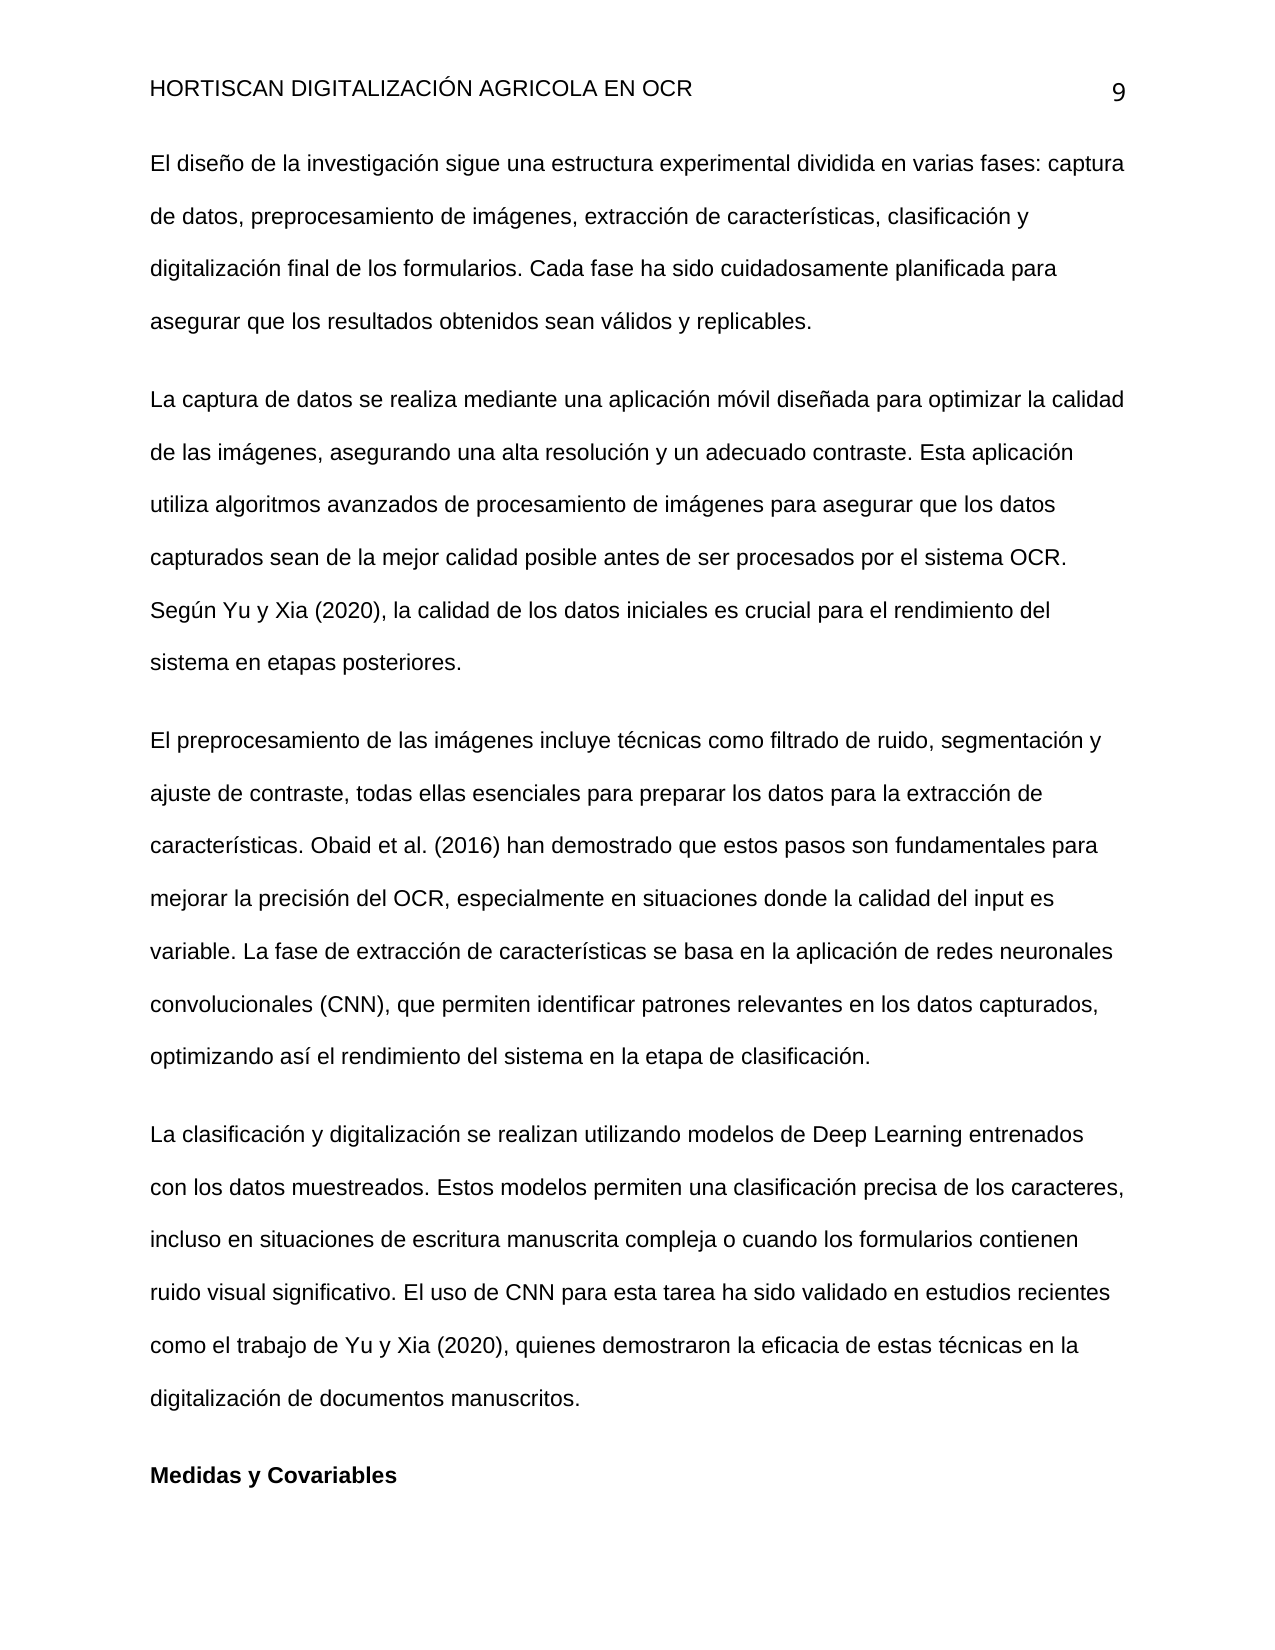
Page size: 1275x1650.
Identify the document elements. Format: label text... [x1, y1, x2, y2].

text El preprocesamiento de las imágenes incluye técnicas como filtrado de ruido, segmentación y ajuste de contraste, todas ellas esenciales para preparar los datos para la extracción de características. Obaid et al. (2016) han demostrado que estos pasos son fundamentales para mejorar la precisión del OCR, especialmente en situaciones donde la calidad del input es variable. La fase de extracción de características se basa en la aplicación de redes neuronales convolucionales (CNN), que permiten identificar patrones relevantes en los datos capturados, optimizando así el rendimiento del sistema en la etapa de clasificación. [150, 727, 1125, 1070]
text Medidas y Covariables [150, 1462, 1125, 1489]
text La clasificación y digitalización se realizan utilizando modelos de Deep Learning entrenados con los datos muestreados. Estos modelos permiten una clasificación precisa de los caracteres, incluso en situaciones de escritura manuscrita compleja o cuando los formularios contienen ruido visual significativo. El uso de CNN para esta tarea ha sido validado en estudios recientes como el trabajo de Yu y Xia (2020), quienes demostraron la eficacia de estas técnicas en la digitalización de documentos manuscritos. [150, 1121, 1125, 1411]
text El diseño de la investigación sigue una estructura experimental dividida en varias fases: captura de datos, preprocesamiento de imágenes, extracción de características, clasificación y digitalización final de los formularios. Cada fase ha sido cuidadosamente planificada para asegurar que los resultados obtenidos sean válidos y replicables. [150, 150, 1125, 334]
text La captura de datos se realiza mediante una aplicación móvil diseñada para optimizar la calidad de las imágenes, asegurando una alta resolución y un adecuado contraste. Esta aplicación utiliza algoritmos avanzados de procesamiento de imágenes para asegurar que los datos capturados sean de la mejor calidad posible antes de ser procesados por el sistema OCR. Según Yu y Xia (2020), la calidad de los datos iniciales es crucial para el rendimiento del sistema en etapas posteriores. [150, 386, 1125, 676]
